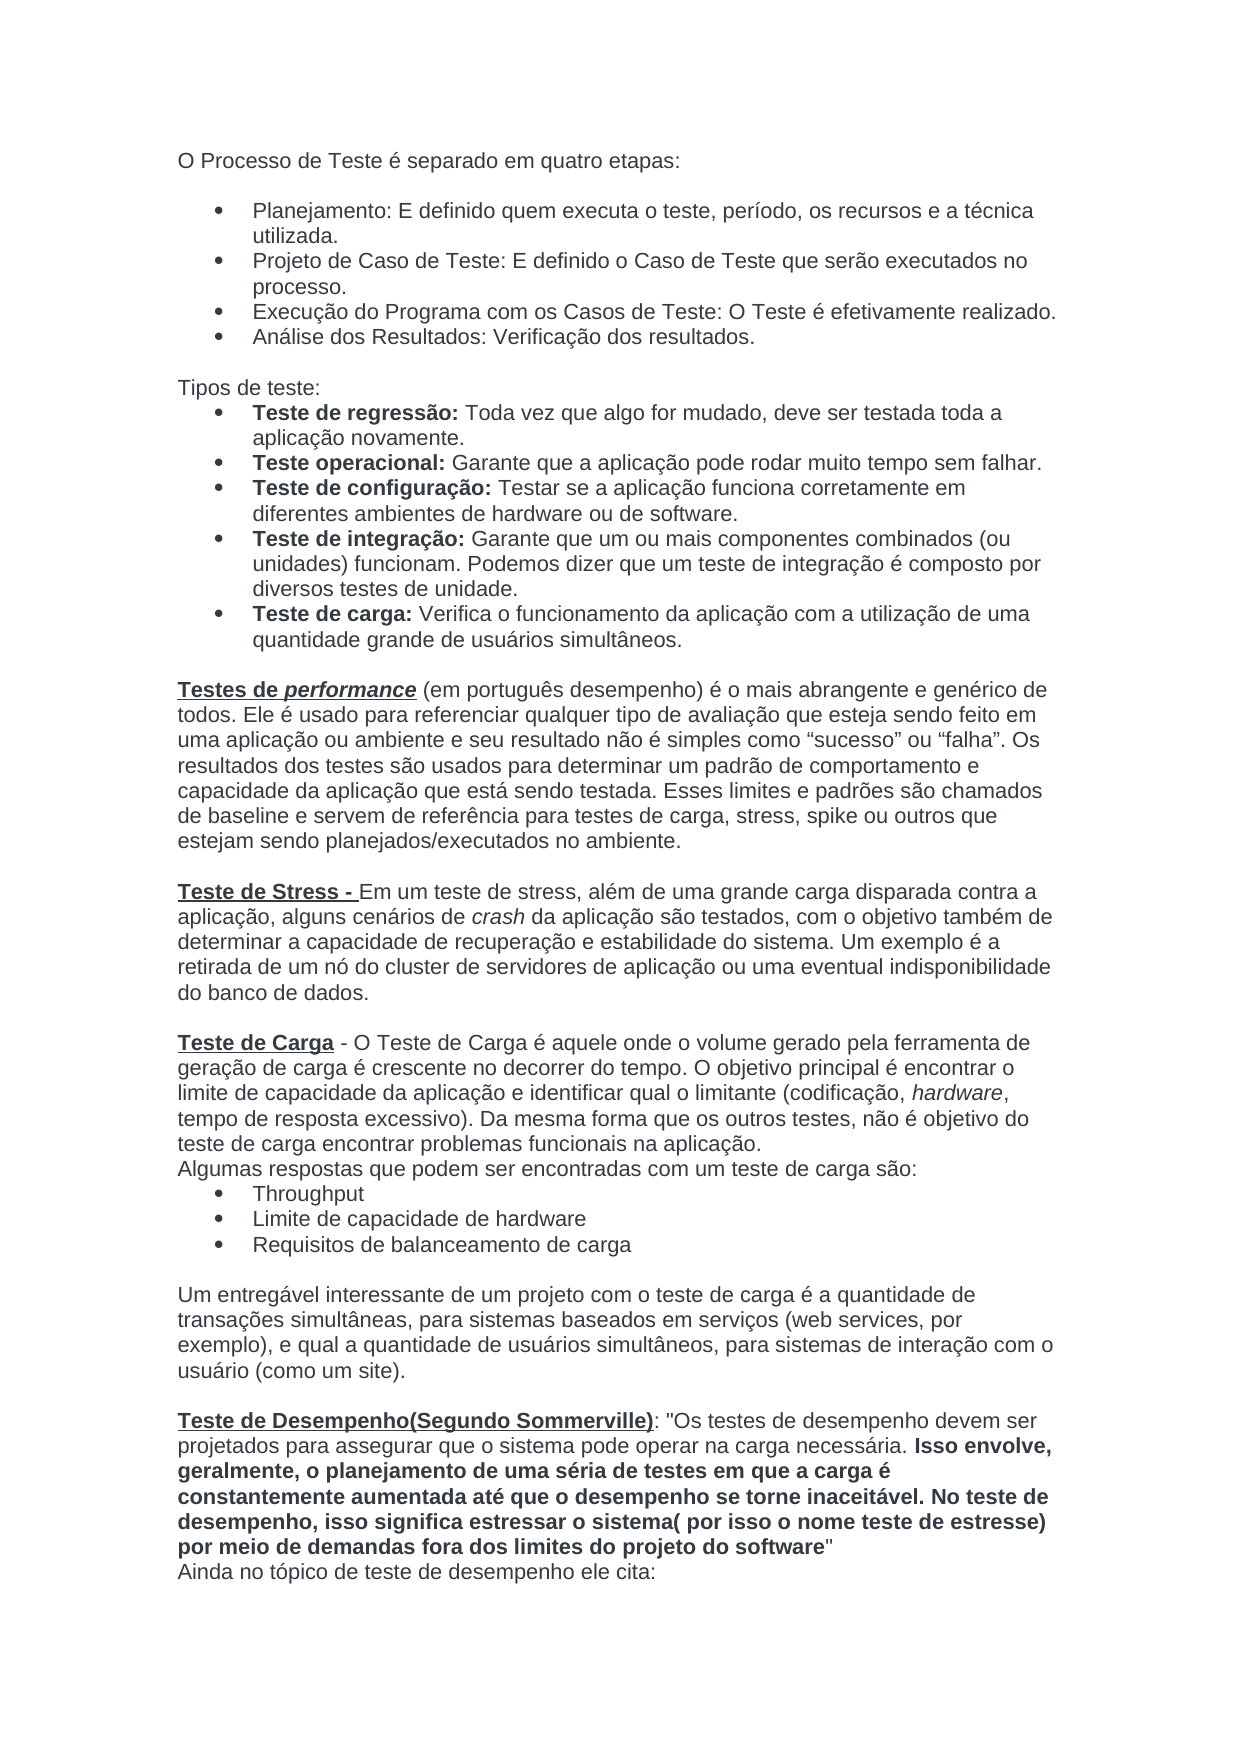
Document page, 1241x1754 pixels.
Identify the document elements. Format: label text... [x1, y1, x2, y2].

list Throughput [215, 1181, 1063, 1206]
list Execução do Programa com os Casos de Teste: O Teste é efetivamente realizado. [215, 299, 1063, 324]
text Algumas respostas que podem ser encontradas com um teste de carga são: [177, 1156, 1063, 1181]
list Projeto de Caso de Teste: E definido o Caso de Teste que serão executados no processo. [215, 248, 1063, 299]
list Teste de integração: Garante que um ou mais componentes combinados (ou unidades) funcionam. Podemos dizer que um teste de integração é composto por diversos testes de unidade. [215, 526, 1063, 601]
list Planejamento: E definido quem executa o teste, período, os recursos e a técnica utilizada. [215, 198, 1063, 248]
list Teste operacional: Garante que a aplicação pode rodar muito tempo sem falhar. [215, 450, 1063, 475]
text O Processo de Teste é separado em quatro etapas: [177, 148, 1063, 173]
text Teste de Carga - O Teste de Carga é aquele onde o volume gerado pela ferramenta de geração de carga é crescente no decorrer do tempo. O objetivo principal é encontrar o limite de capacidade da aplicação e identificar qual o limitante (codificação, hardware, tempo de resposta excessivo). Da mesma forma que os outros testes, não é objetivo do teste de carga encontrar problemas funcionais na aplicação. [177, 1030, 1063, 1156]
list Limite de capacidade de hardware [215, 1206, 1063, 1232]
text Tipos de teste: [177, 374, 1063, 400]
text Teste de Stress - Em um teste de stress, além de uma grande carga disparada contra a aplicação, alguns cenários de crash da aplicação são testados, com o objetivo também de determinar a capacidade de recuperação e estabilidade do sistema. Um exemplo é a retirada de um nó do cluster de servidores de aplicação ou uma eventual indisponibilidade do banco de dados. [177, 879, 1063, 1005]
list Teste de carga: Verifica o funcionamento da aplicação com a utilização de uma quantidade grande de usuários simultâneos. [215, 601, 1063, 652]
list Requisitos de balanceamento de carga [215, 1232, 1063, 1257]
list Análise dos Resultados: Verificação dos resultados. [215, 324, 1063, 349]
list Teste de regressão: Toda vez que algo for mudado, deve ser testada toda a aplicação novamente. [215, 400, 1063, 450]
text Teste de Desempenho(Segundo Sommerville): "Os testes de desempenho devem ser projetados para assegurar que o sistema pode operar na carga necessária. Isso envolve, geralmente, o planejamento de uma séria de testes em que a carga é constantemente aumentada até que o desempenho se torne inaceitável. No teste de desempenho, isso significa estressar o sistema( por isso o nome teste de estresse) por meio de demandas fora dos limites do projeto do software" [177, 1408, 1063, 1559]
text Um entregável interessante de um projeto com o teste de carga é a quantidade de transações simultâneas, para sistemas baseados em serviços (web services, por exemplo), e qual a quantidade de usuários simultâneos, para sistemas de interação com o usuário (como um site). [177, 1282, 1063, 1383]
list Teste de configuração: Testar se a aplicação funciona corretamente em diferentes ambientes de hardware ou de software. [215, 475, 1063, 526]
text Testes de performance (em português desempenho) é o mais abrangente e genérico de todos. Ele é usado para referenciar qualquer tipo de avaliação que esteja sendo feito em uma aplicação ou ambiente e seu resultado não é simples como “sucesso” ou “falha”. Os resultados dos testes são usados para determinar um padrão de comportamento e capacidade da aplicação que está sendo testada. Esses limites e padrões são chamados de baseline e servem de referência para testes de carga, stress, spike ou outros que estejam sendo planejados/executados no ambiente. [177, 677, 1063, 853]
text Ainda no tópico de teste de desempenho ele cita: [177, 1559, 1063, 1584]
